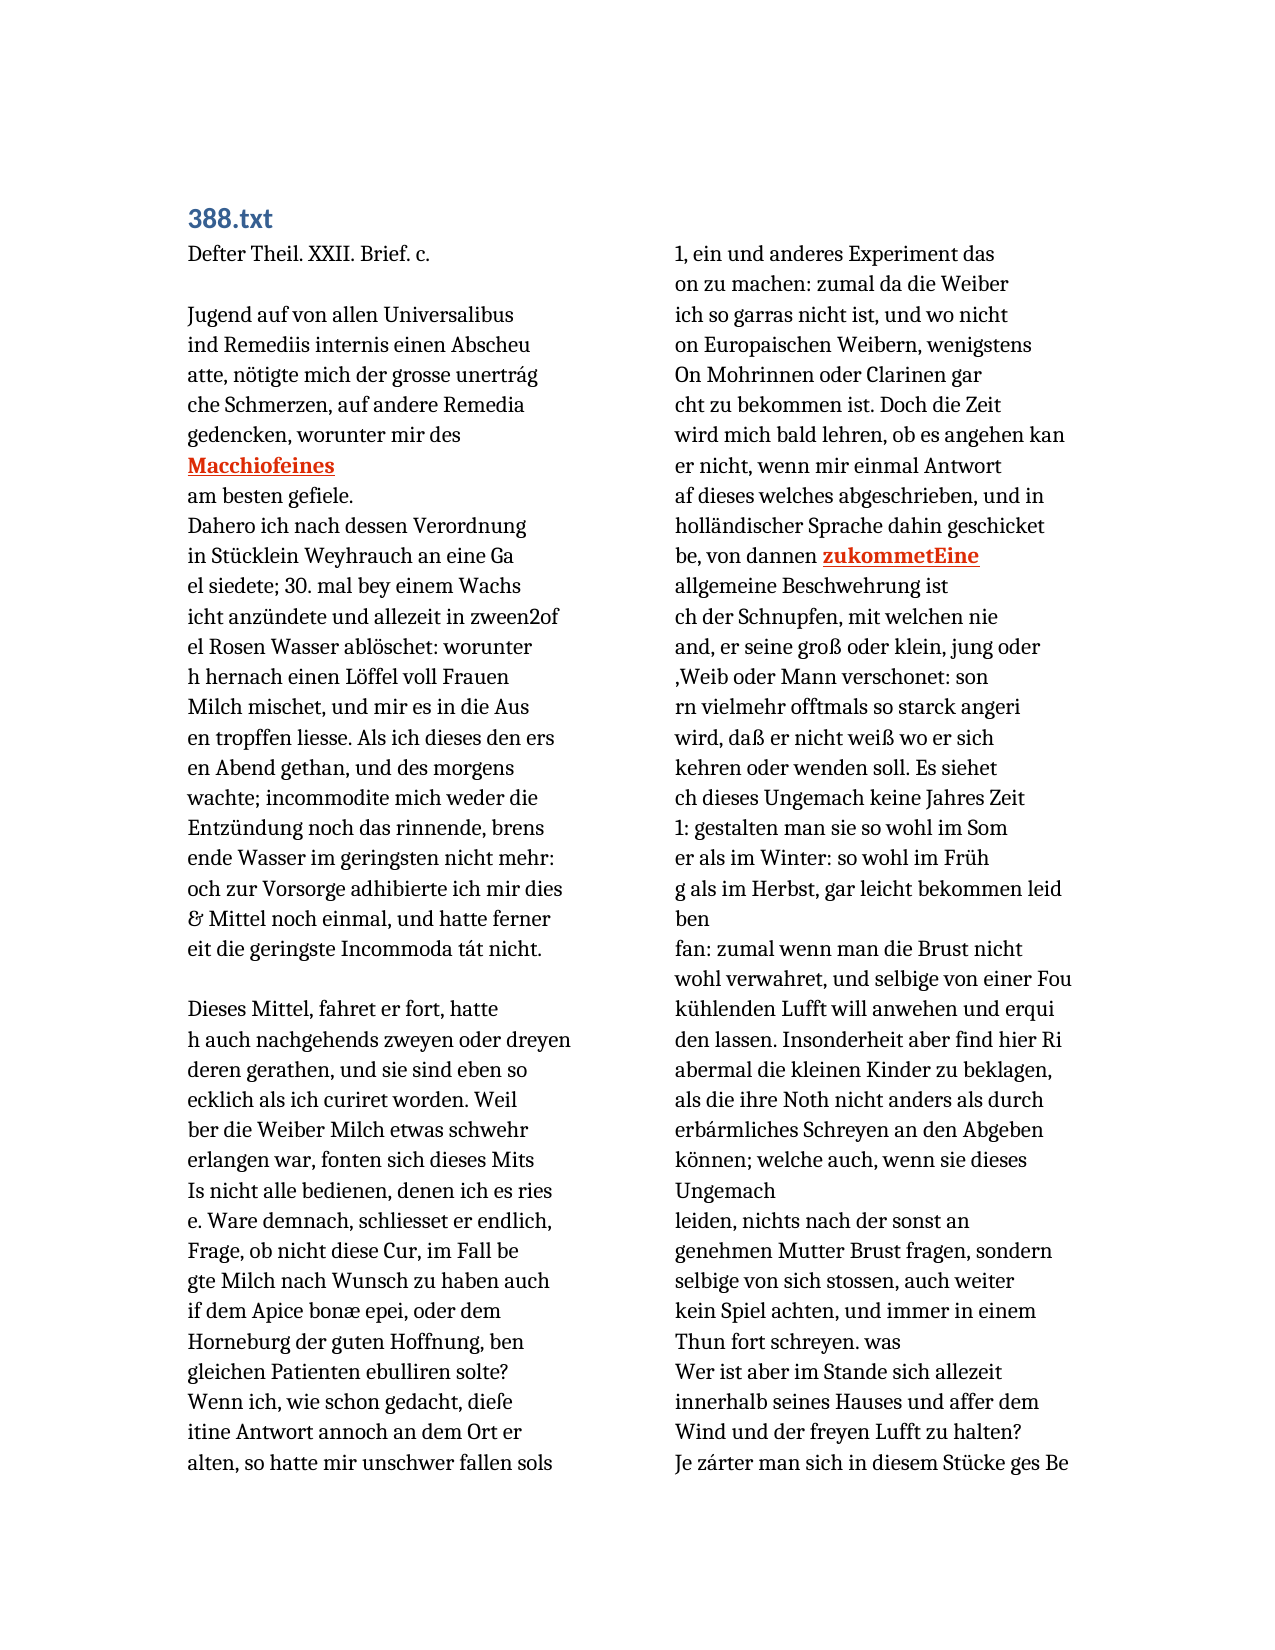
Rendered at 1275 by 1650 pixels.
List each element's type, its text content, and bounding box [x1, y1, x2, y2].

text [187, 241, 600, 1476]
subtitle 388.txt [187, 200, 600, 236]
